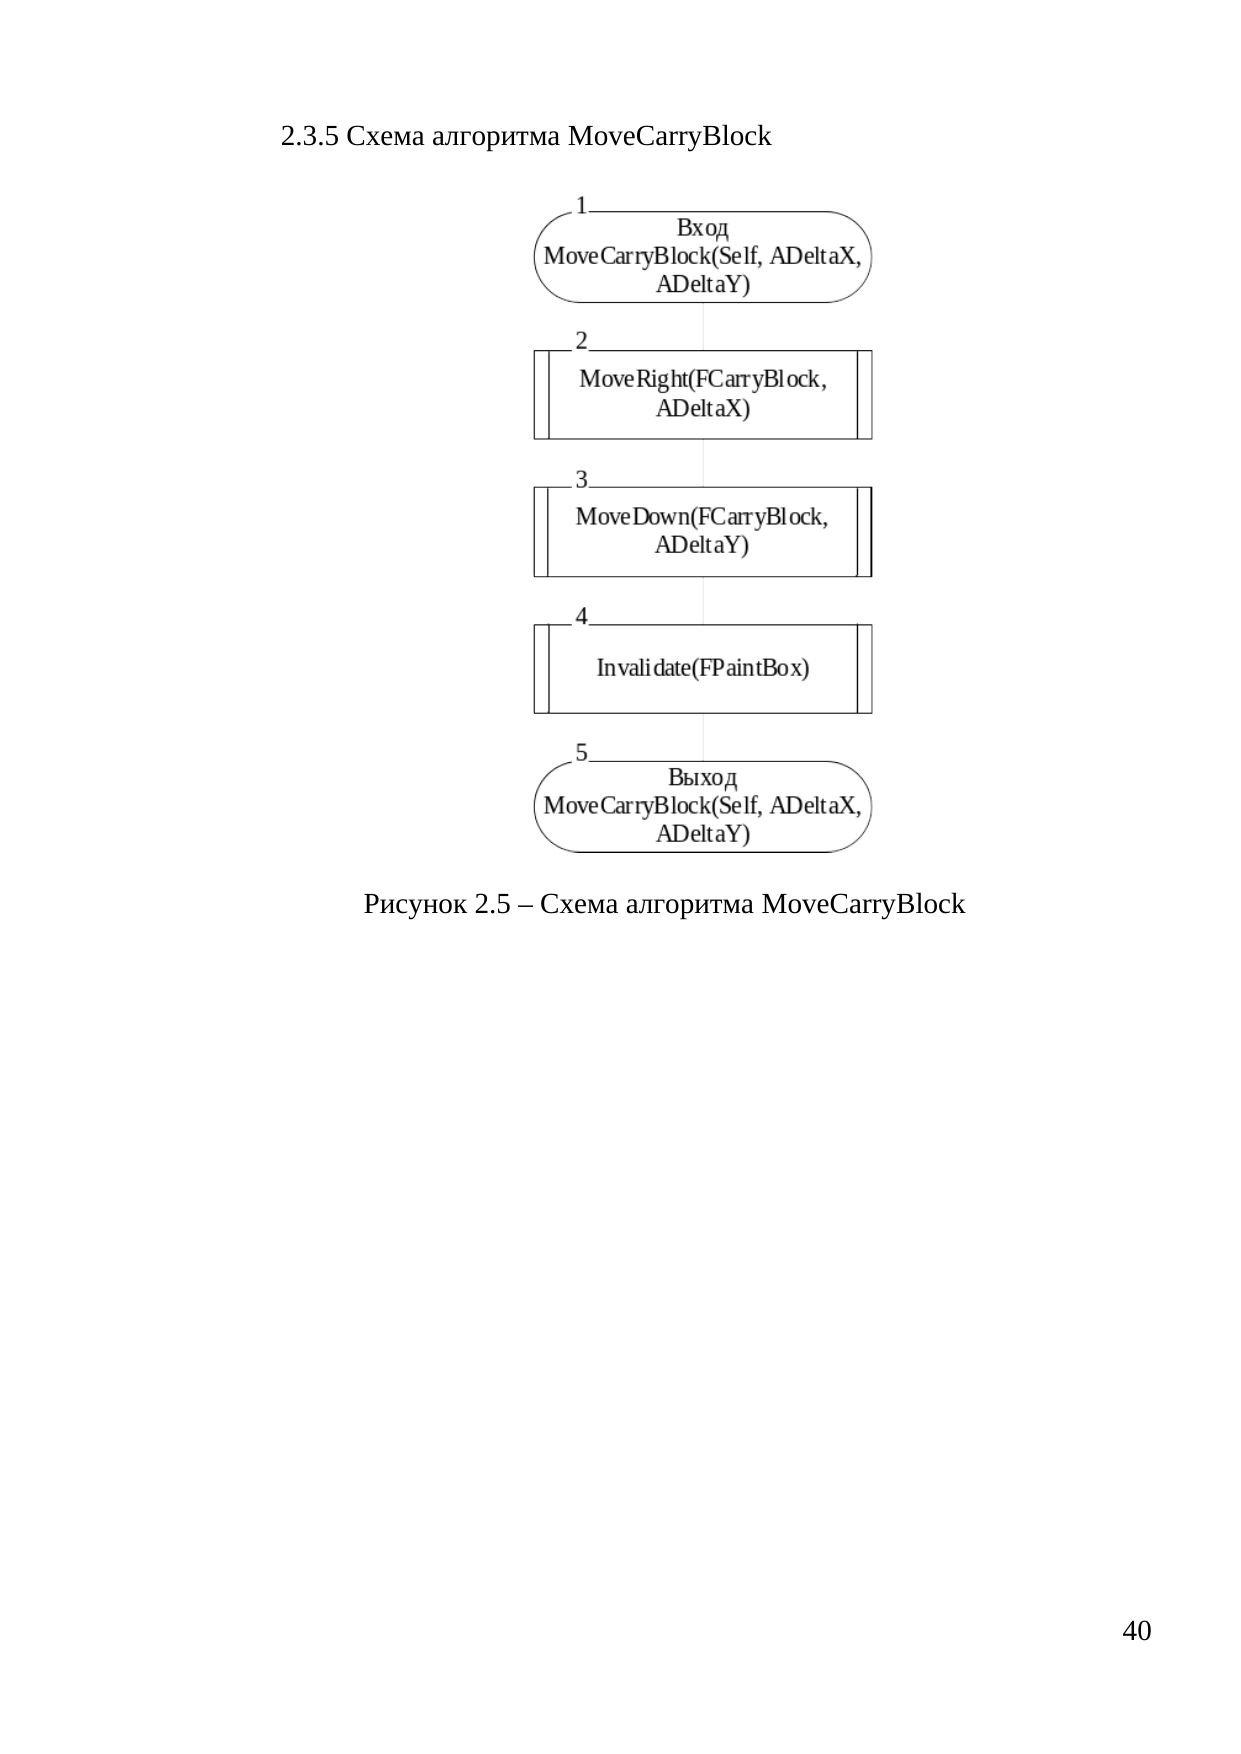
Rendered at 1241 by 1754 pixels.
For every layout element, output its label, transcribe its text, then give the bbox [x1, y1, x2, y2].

text Рисунок 2.5 – Схема алгоритма MoveCarryBlock [177, 886, 1152, 920]
subtitle Схема алгоритма MoveCarryBlock [281, 118, 1152, 152]
